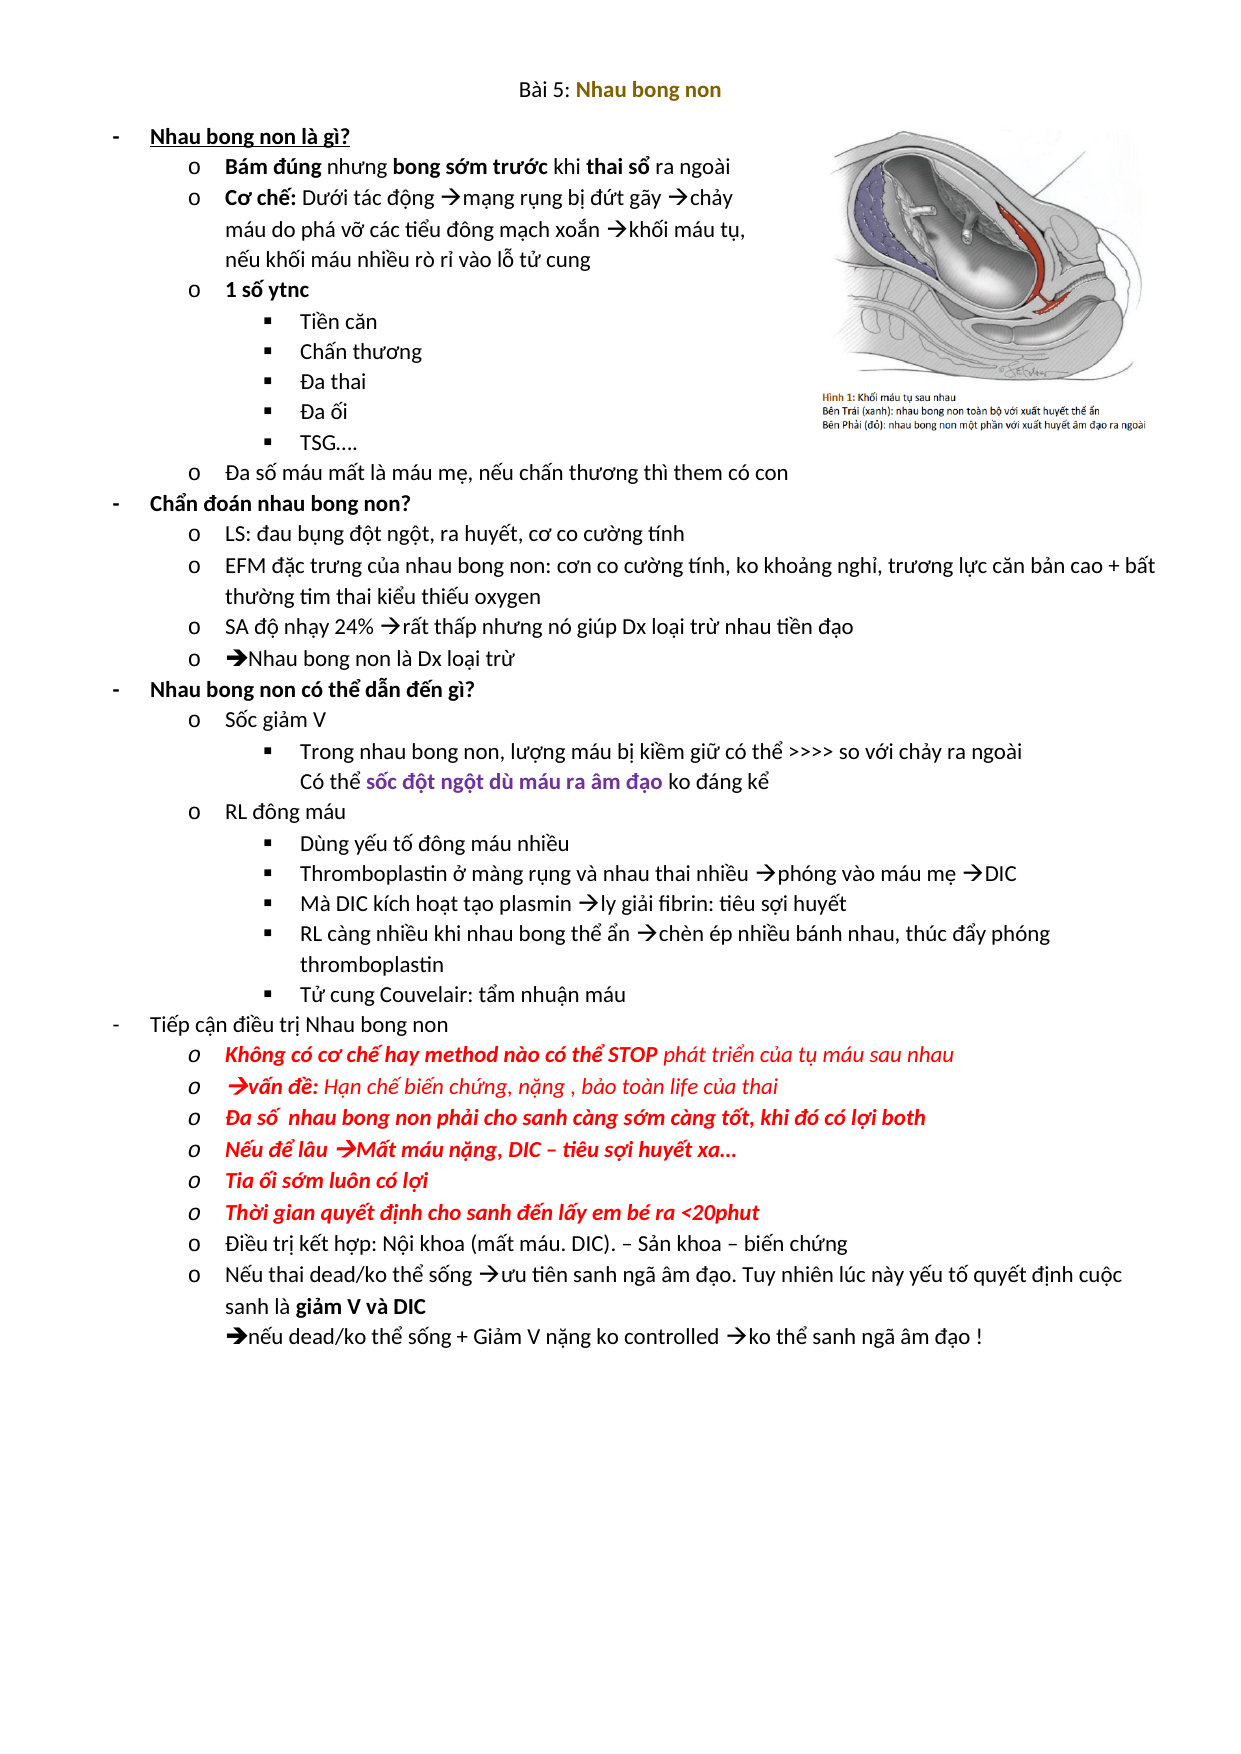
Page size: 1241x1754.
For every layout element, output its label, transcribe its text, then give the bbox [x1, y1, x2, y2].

list LS: đau bụng đột ngột, ra huyết, cơ co cường tính [187, 519, 1165, 549]
list Mà DIC kích hoạt tạo plasmin ly giải fibrin: tiêu sợi huyết [262, 889, 1165, 917]
list Nhau bong non có thể dẫn đến gì? [112, 675, 1165, 703]
list RL đông máu [187, 797, 1165, 827]
list Dùng yếu tố đông máu nhiều [262, 829, 1165, 857]
list RL càng nhiều khi nhau bong thể ẩn chèn ép nhiều bánh nhau, thúc đẩy phóng thromboplastin [262, 919, 1165, 978]
list vấn đề: Hạn chế biến chứng, nặng , bảo toàn life của thai [187, 1072, 1165, 1101]
list Nhau bong non là gì? [112, 122, 796, 150]
list Sốc giảm V [187, 706, 1165, 735]
list Tử cung Couvelair: tẩm nhuận máu [262, 980, 1165, 1008]
list SA độ nhạy 24% rất thấp nhưng nó giúp Dx loại trừ nhau tiền đạo [187, 612, 1165, 642]
list Điều trị kết hợp: Nội khoa (mất máu. DIC). – Sản khoa – biến chứng [187, 1229, 1165, 1258]
list Đa số nhau bong non phải cho sanh càng sớm càng tốt, khi đó có lợi both [187, 1103, 1165, 1132]
list Nếu thai dead/ko thể sống ưu tiên sanh ngã âm đạo. Tuy nhiên lúc này yếu tố quyết định cuộc sanh là giảm V và DIC nếu dead/ko thể sống + Giảm V nặng ko controlled ko thể sanh ngã âm đạo ! [187, 1261, 1165, 1350]
list Tia ối sớm luôn có lợi [187, 1166, 1165, 1195]
list Thời gian quyết định cho sanh đến lấy em bé ra <20phut [187, 1198, 1165, 1227]
list Thromboplastin ở màng rụng và nhau thai nhiều phóng vào máu mẹ DIC [262, 859, 1165, 887]
list TSG…. [262, 428, 1165, 456]
list Bám đúng nhưng bong sớm trước khi thai sổ ra ngoài [187, 152, 796, 181]
text Bài 5: Nhau bong non [75, 75, 1165, 103]
list Tiếp cận điều trị Nhau bong non [112, 1010, 1165, 1038]
list Trong nhau bong non, lượng máu bị kiềm giữ có thể >>>> so với chảy ra ngoài Có thể sốc đột ngột dù máu ra âm đạo ko đáng kể [262, 737, 1165, 795]
list Nhau bong non là Dx loại trừ [187, 644, 1165, 673]
list Tiền căn [262, 307, 796, 335]
list 1 số ytnc [187, 275, 796, 304]
list Chẩn đoán nhau bong non? [112, 489, 1165, 517]
list Không có cơ chế hay method nào có thể STOP phát triển của tụ máu sau nhau [187, 1040, 1165, 1069]
list Chấn thương [262, 337, 796, 365]
list EFM đặc trưng của nhau bong non: cơn co cường tính, ko khoảng nghỉ, trương lực căn bản cao + bất thường tim thai kiểu thiếu oxygen [187, 551, 1165, 610]
list Đa ối [262, 397, 796, 425]
list Cơ chế: Dưới tác động mạng rụng bị đứt gãy chảy máu do phá vỡ các tiểu đông mạch xoắn khối máu tụ, nếu khối máu nhiều rò rỉ vào lỗ tử cung [187, 183, 796, 273]
list Đa số máu mất là máu mẹ, nếu chấn thương thì them có con [187, 458, 1165, 487]
list Đa thai [262, 367, 796, 395]
picture [796, 122, 1166, 437]
list Nếu để lâu Mất máu nặng, DIC – tiêu sợi huyết xa… [187, 1135, 1165, 1164]
